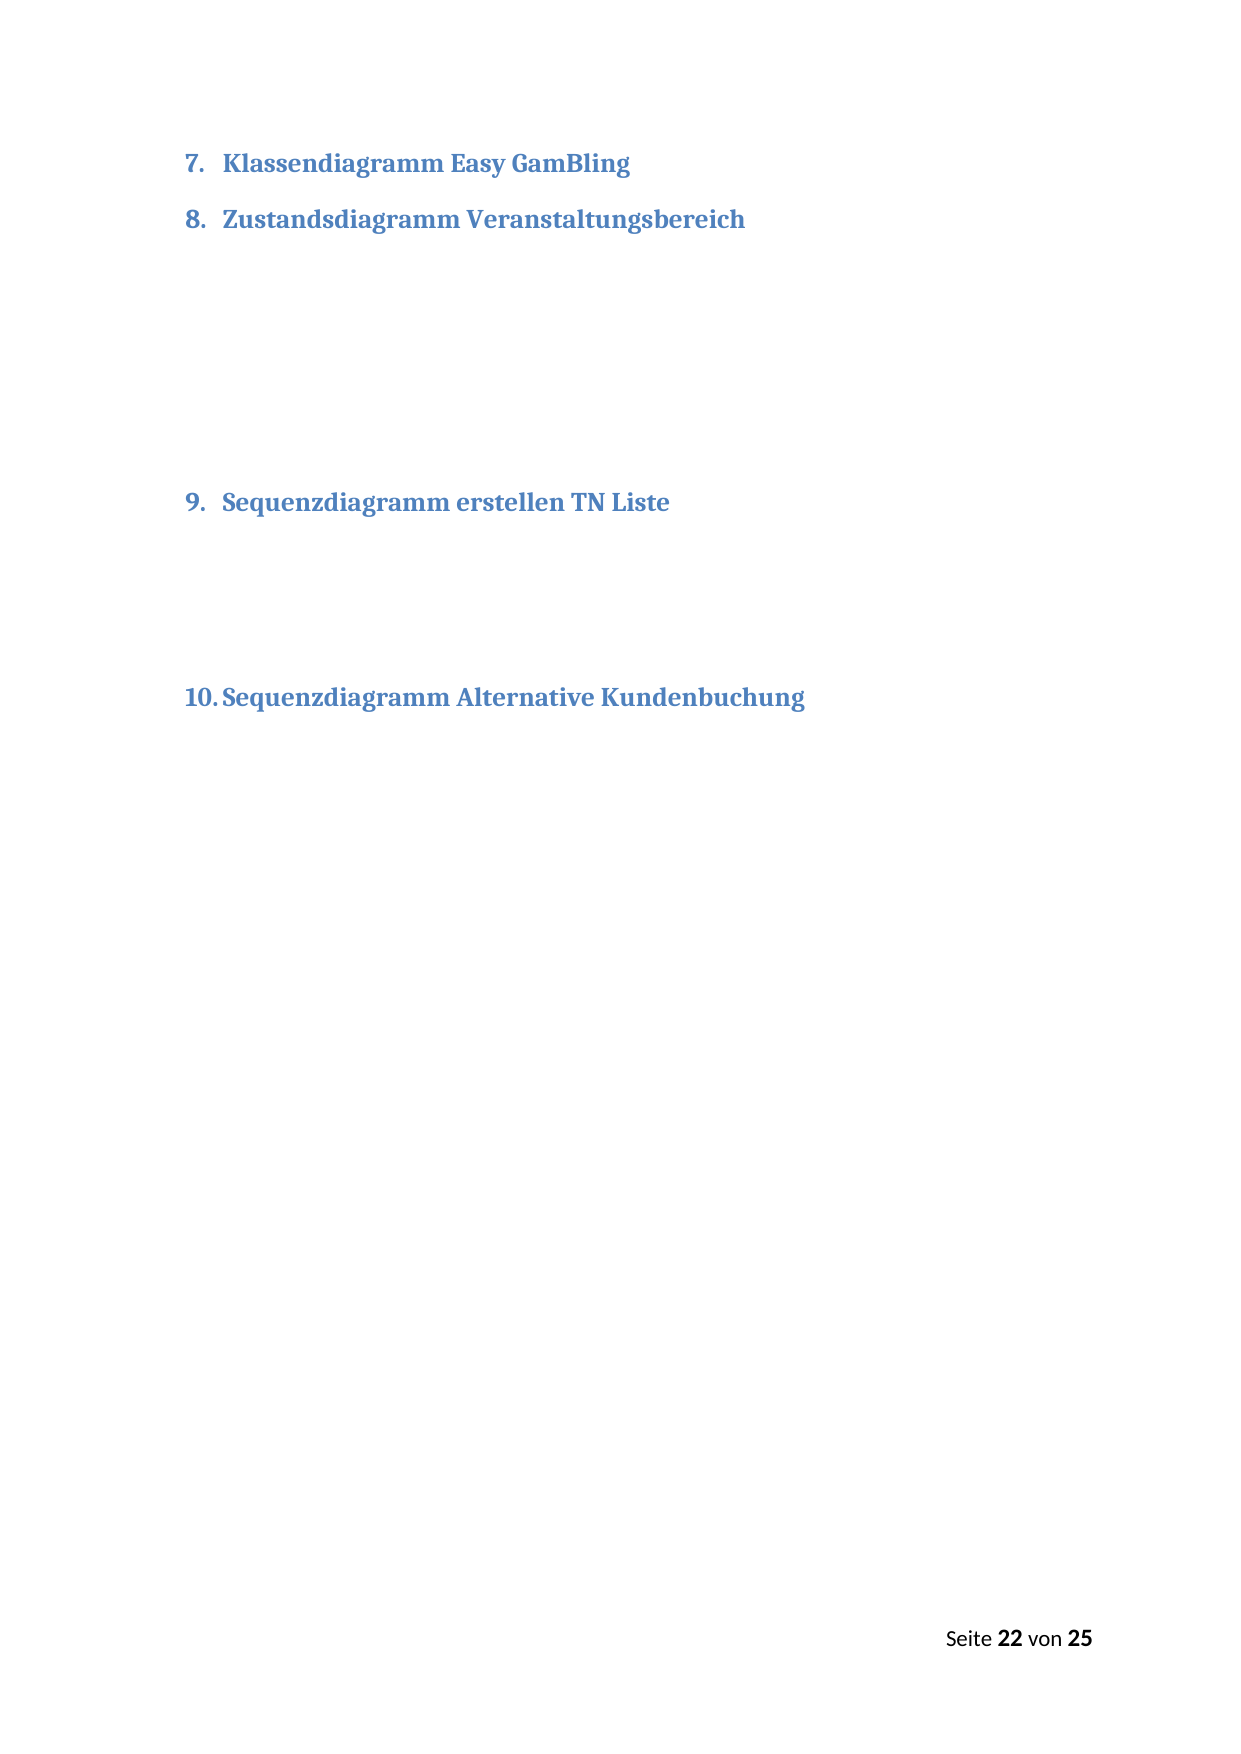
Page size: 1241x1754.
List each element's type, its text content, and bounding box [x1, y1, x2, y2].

subtitle Klassendiagramm Easy GamBling [185, 148, 1093, 179]
subtitle Zustandsdiagramm Veranstaltungsbereich [185, 204, 1093, 235]
subtitle Sequenzdiagramm erstellen TN Liste [185, 487, 1093, 518]
subtitle Sequenzdiagramm Alternative Kundenbuchung [185, 682, 1093, 713]
